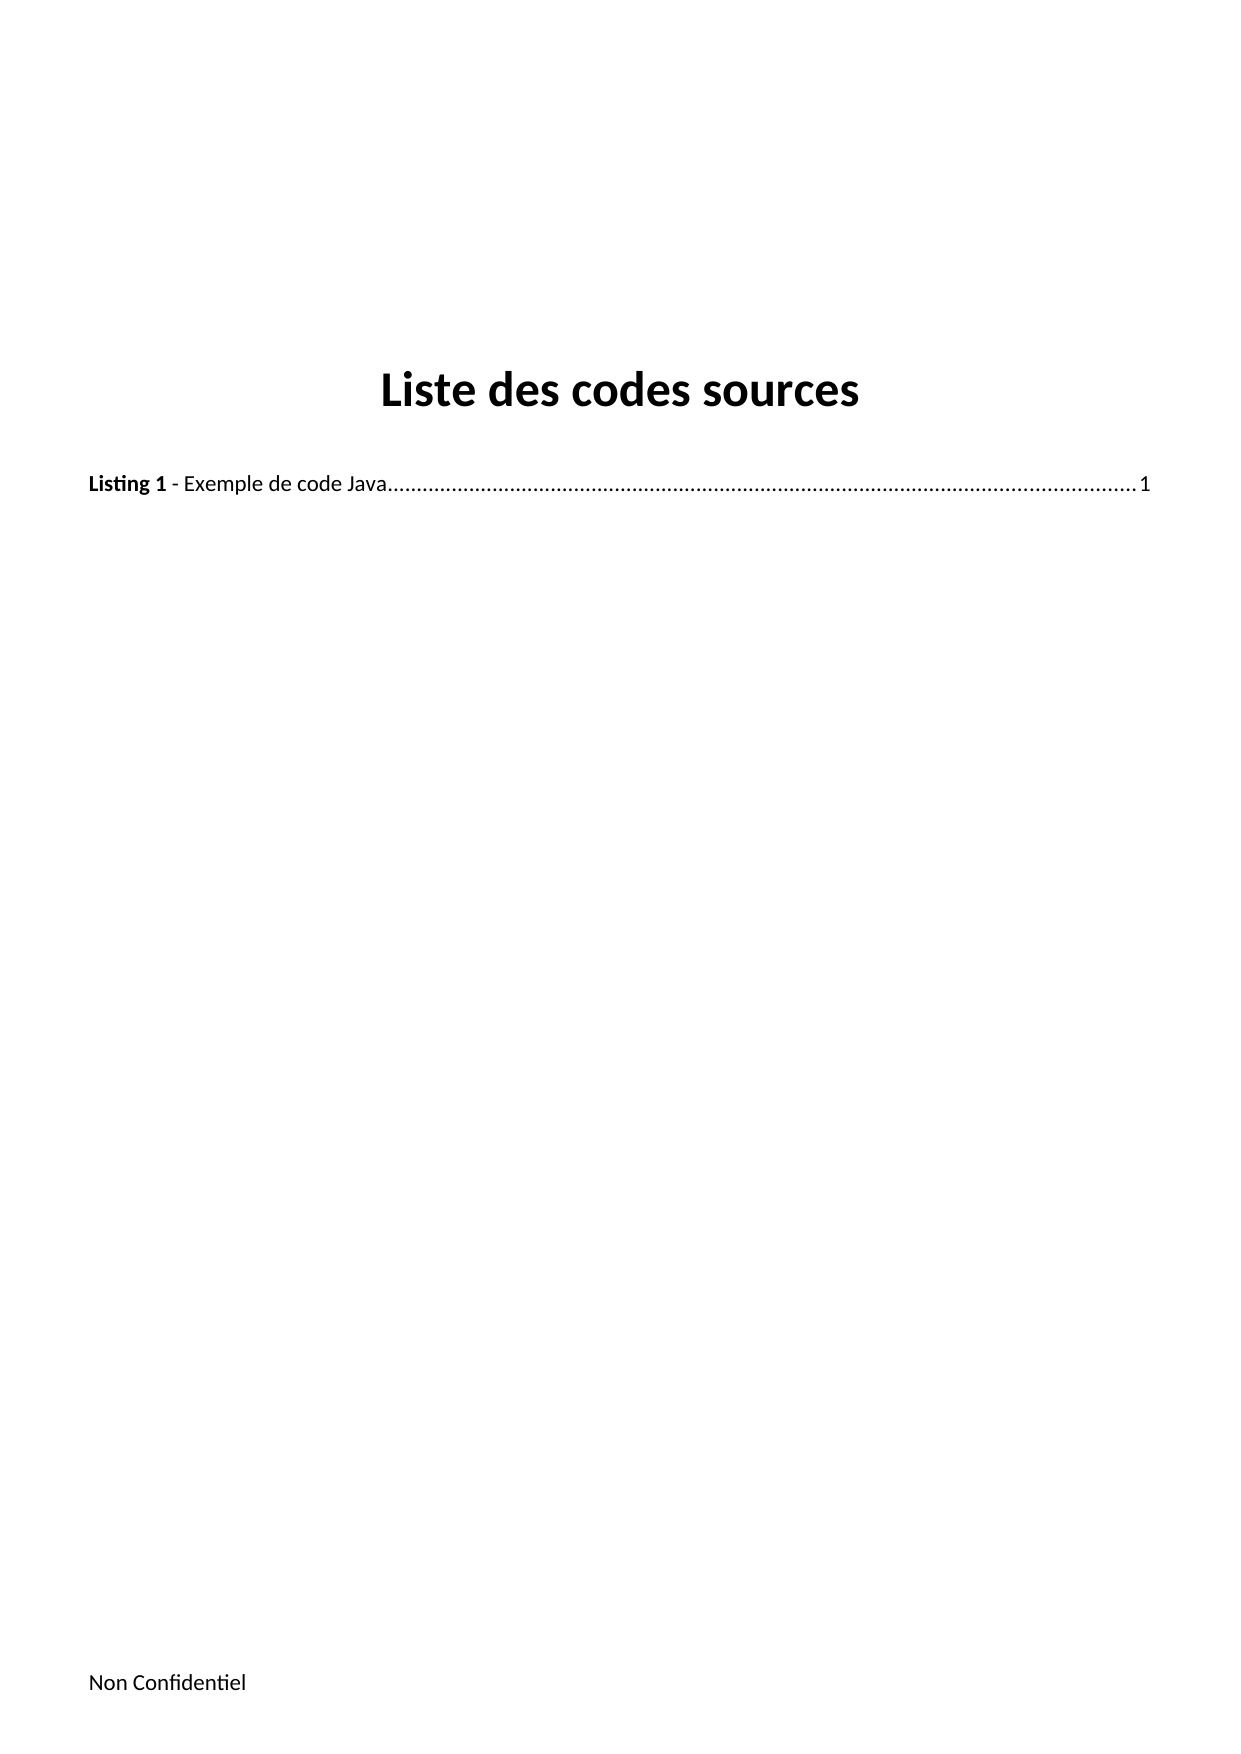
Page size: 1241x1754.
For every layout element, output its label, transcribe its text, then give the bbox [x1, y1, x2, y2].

text Listing 1 - Exemple de code Java 1 [89, 469, 1152, 497]
text Liste des codes sources [89, 358, 1152, 419]
